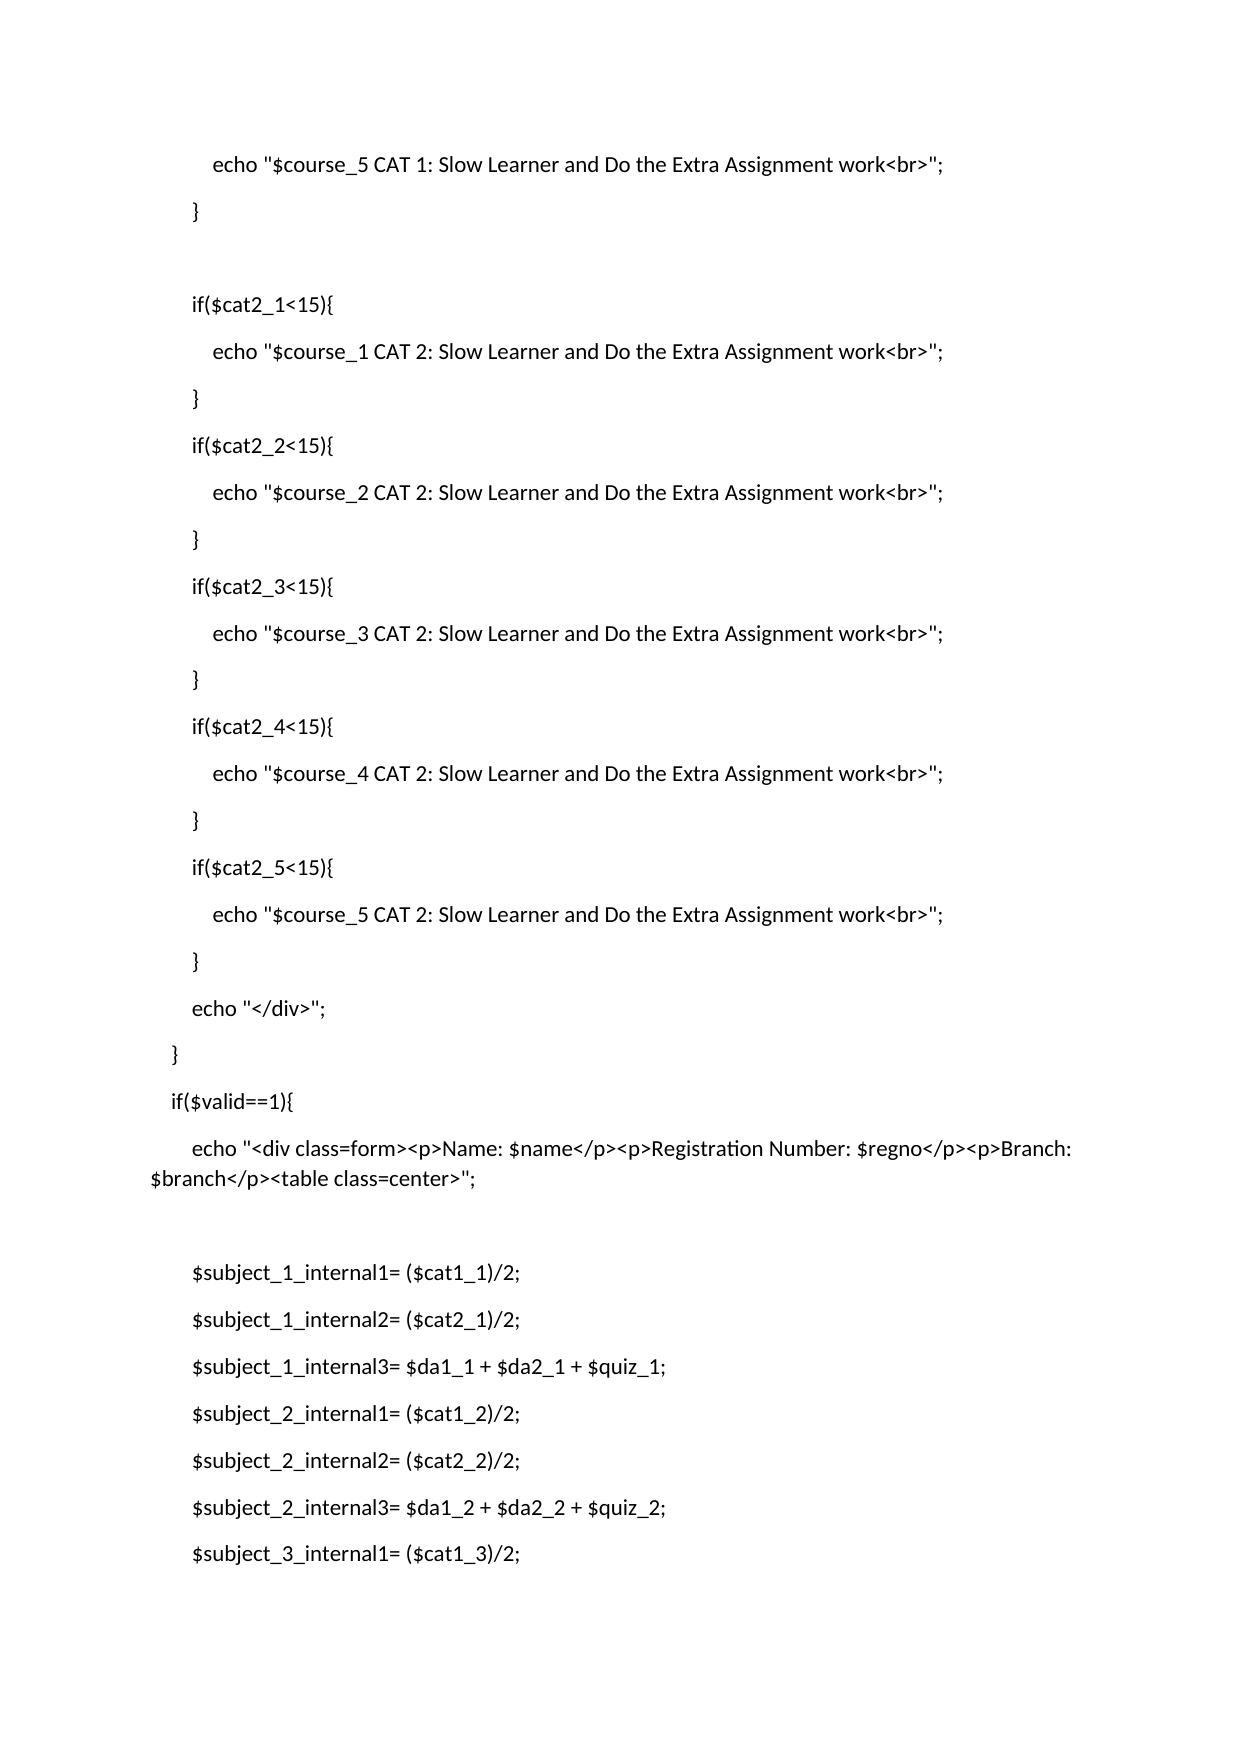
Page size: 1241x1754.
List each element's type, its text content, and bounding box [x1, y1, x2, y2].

text if($valid==1){ [150, 1087, 1090, 1116]
text } [150, 525, 1090, 553]
text } [150, 1041, 1090, 1069]
text echo "$course_4 CAT 2: Slow Learner and Do the Extra Assignment work<br>"; [150, 759, 1090, 787]
text echo "$course_2 CAT 2: Slow Learner and Do the Extra Assignment work<br>"; [150, 478, 1090, 506]
text echo "<div class=form><p>Name: $name</p><p>Registration Number: $regno</p><p>Branch: $branch</p><table class=center>"; [150, 1134, 1090, 1193]
text } [150, 947, 1090, 975]
text } [150, 197, 1090, 225]
text echo "$course_5 CAT 2: Slow Learner and Do the Extra Assignment work<br>"; [150, 900, 1090, 928]
text if($cat2_5<15){ [150, 853, 1090, 881]
text $subject_3_internal1= ($cat1_3)/2; [150, 1539, 1090, 1568]
text echo "</div>"; [150, 994, 1090, 1022]
text echo "$course_5 CAT 1: Slow Learner and Do the Extra Assignment work<br>"; [150, 150, 1090, 178]
text } [150, 384, 1090, 412]
text $subject_1_internal2= ($cat2_1)/2; [150, 1305, 1090, 1333]
text if($cat2_3<15){ [150, 572, 1090, 600]
text if($cat2_1<15){ [150, 291, 1090, 319]
text echo "$course_3 CAT 2: Slow Learner and Do the Extra Assignment work<br>"; [150, 619, 1090, 647]
text $subject_1_internal3= $da1_1 + $da2_1 + $quiz_1; [150, 1352, 1090, 1380]
text } [150, 666, 1090, 694]
text $subject_2_internal2= ($cat2_2)/2; [150, 1446, 1090, 1474]
text } [150, 806, 1090, 834]
text if($cat2_2<15){ [150, 431, 1090, 459]
text echo "$course_1 CAT 2: Slow Learner and Do the Extra Assignment work<br>"; [150, 337, 1090, 366]
text $subject_2_internal1= ($cat1_2)/2; [150, 1399, 1090, 1427]
text if($cat2_4<15){ [150, 712, 1090, 741]
text $subject_2_internal3= $da1_2 + $da2_2 + $quiz_2; [150, 1493, 1090, 1521]
text $subject_1_internal1= ($cat1_1)/2; [150, 1258, 1090, 1286]
